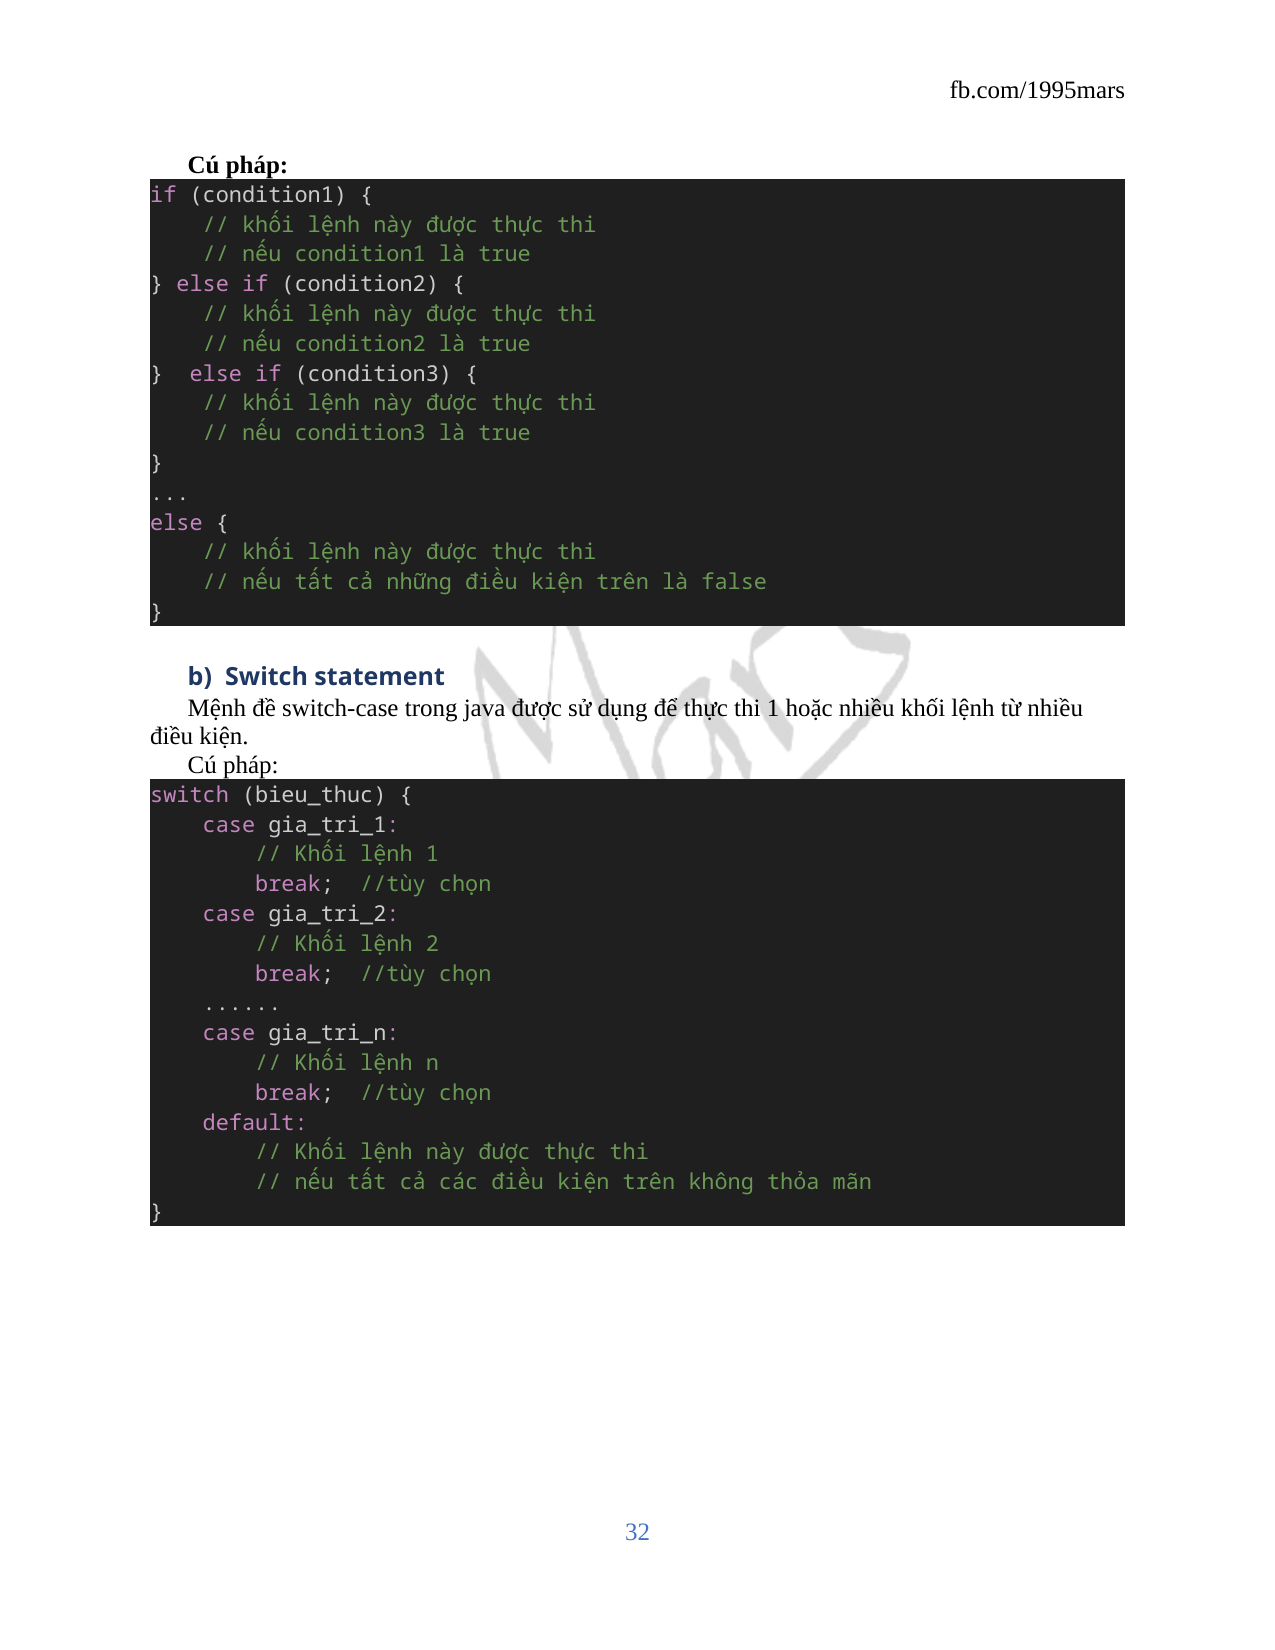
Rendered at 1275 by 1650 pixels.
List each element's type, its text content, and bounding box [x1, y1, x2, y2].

text Cú pháp: [150, 150, 1125, 179]
text // Khối lệnh 1 [150, 838, 1125, 868]
text case gia_tri_n: [150, 1017, 1125, 1047]
text } else if (condition3) { [150, 357, 1125, 387]
text } [150, 596, 1125, 626]
text // khối lệnh này được thực thi [150, 298, 1125, 328]
text // khối lệnh này được thực thi [150, 387, 1125, 417]
text // Khối lệnh 2 [150, 928, 1125, 958]
text } [150, 1196, 1125, 1226]
text // nếu condition1 là true [150, 238, 1125, 268]
text ... [150, 477, 1125, 506]
text Mệnh đề switch-case trong java được sử dụng để thực thi 1 hoặc nhiều khối lệnh từ nhiều điều kiện. [150, 693, 1125, 750]
text // nếu condition2 là true [150, 328, 1125, 357]
text case gia_tri_1: [150, 809, 1125, 838]
text break; //tùy chọn [150, 1077, 1125, 1107]
subtitle Switch statement [187, 658, 1125, 693]
text // khối lệnh này được thực thi [150, 208, 1125, 238]
text // nếu tất cả những điều kiện trên là false [150, 566, 1125, 596]
text // Khối lệnh này được thực thi [150, 1136, 1125, 1166]
text break; //tùy chọn [150, 868, 1125, 898]
text // nếu condition3 là true [150, 417, 1125, 447]
text Cú pháp: [150, 750, 1125, 779]
text // khối lệnh này được thực thi [150, 536, 1125, 566]
text case gia_tri_2: [150, 898, 1125, 928]
text // Khối lệnh n [150, 1047, 1125, 1077]
text ...... [150, 987, 1125, 1017]
text break; //tùy chọn [150, 958, 1125, 987]
text default: [150, 1107, 1125, 1136]
text switch (bieu_thuc) { [150, 779, 1125, 809]
text if (condition1) { [150, 179, 1125, 208]
text } [150, 447, 1125, 477]
text } else if (condition2) { [150, 268, 1125, 298]
text else { [150, 506, 1125, 536]
text // nếu tất cả các điều kiện trên không thỏa mãn [150, 1166, 1125, 1196]
